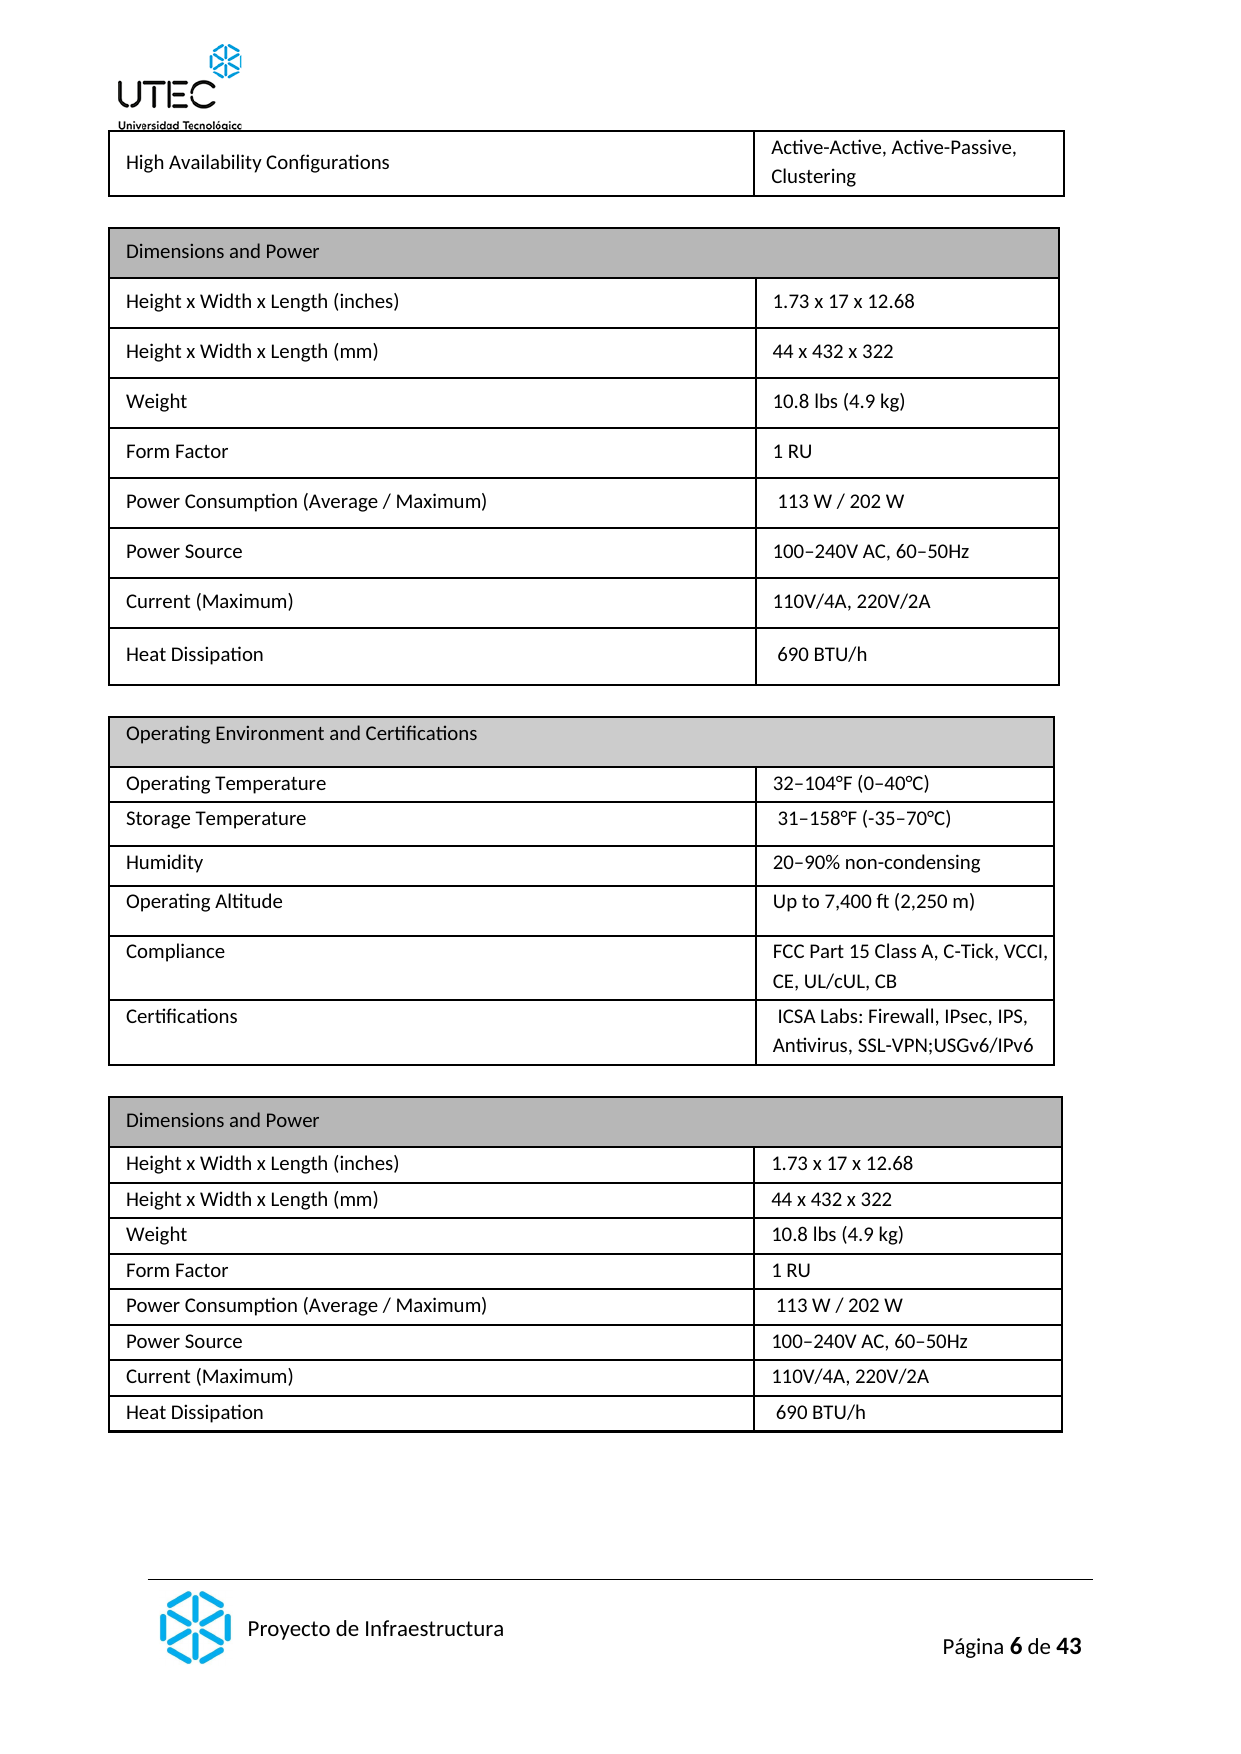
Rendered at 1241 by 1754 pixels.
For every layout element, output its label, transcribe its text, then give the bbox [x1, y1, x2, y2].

picture [213, 57, 221, 67]
table_cell Height x Width x Length (inches) [110, 1148, 753, 1182]
table_cell Current (Maximum) [110, 1361, 753, 1395]
table_cell Power Consumption (Average / Maximum) [110, 1290, 753, 1324]
table_cell Height x Width x Length (inches) [110, 279, 755, 327]
table_cell 10.8 lbs (4.9 kg) [757, 379, 1058, 427]
table_cell Power Source [110, 529, 755, 577]
table_cell Form Factor [110, 429, 755, 477]
picture [216, 48, 224, 58]
table_cell 44 x 432 x 322 [755, 1184, 1061, 1217]
table_cell 113 W / 202 W [757, 479, 1058, 527]
table_cell 690 BTU/h [757, 629, 1058, 683]
picture [228, 48, 236, 57]
table_cell 1.73 x 17 x 12.68 [755, 1148, 1061, 1182]
table_cell Heat Dissipation [110, 629, 755, 683]
table_cell Operating Temperature [110, 768, 755, 801]
table_cell 690 BTU/h [755, 1397, 1061, 1430]
table_cell Certifications [110, 1001, 755, 1064]
table_cell 31–158°F (-35–70°C) [757, 803, 1053, 845]
table_cell 1.73 x 17 x 12.68 [757, 279, 1058, 327]
table_cell Heat Dissipation [110, 1397, 753, 1430]
picture [118, 44, 242, 130]
picture [216, 66, 224, 75]
picture [158, 1590, 233, 1666]
picture [231, 57, 239, 66]
table_cell 113 W / 202 W [755, 1290, 1061, 1324]
table_cell 44 x 432 x 322 [757, 329, 1058, 377]
table_cell Power Source [110, 1326, 753, 1359]
table_cell 100–240V AC, 60–50Hz [755, 1326, 1061, 1359]
table_cell Height x Width x Length (mm) [110, 329, 755, 377]
table_cell Weight [110, 1219, 753, 1253]
table_cell 10.8 lbs (4.9 kg) [755, 1219, 1061, 1253]
table_cell 1 RU [755, 1255, 1061, 1288]
table_header Dimensions and Power [110, 229, 1058, 277]
table_cell 100–240V AC, 60–50Hz [757, 529, 1058, 577]
table_cell Current (Maximum) [110, 579, 755, 627]
table_cell 32–104°F (0–40°C) [757, 768, 1053, 801]
table_cell Humidity [110, 847, 755, 884]
table_cell 110V/4A, 220V/2A [755, 1361, 1061, 1395]
table_header Operating Environment and Certifications [110, 718, 1053, 766]
table_cell Up to 7,400 ft (2,250 m) [757, 887, 1053, 934]
table_cell Compliance [110, 937, 755, 999]
table_cell 110V/4A, 220V/2A [757, 579, 1058, 627]
table_cell Form Factor [110, 1255, 753, 1288]
table_header Dimensions and Power [110, 1098, 1061, 1146]
table_cell Weight [110, 379, 755, 427]
table_cell 1 RU [757, 429, 1058, 477]
table_cell 20–90% non-condensing [757, 847, 1053, 884]
table_cell Active-Active, Active-Passive, Clustering [755, 132, 1063, 195]
table_cell Height x Width x Length (mm) [110, 1184, 753, 1217]
table_cell Operating Altitude [110, 887, 755, 934]
table_cell ICSA Labs: Firewall, IPsec, IPS, Antivirus, SSL-VPN;USGv6/IPv6 [757, 1001, 1053, 1064]
picture [228, 66, 236, 74]
table_cell Storage Temperature [110, 803, 755, 845]
table_cell FCC Part 15 Class A, C-Tick, VCCI, CE, UL/cUL, CB [757, 937, 1053, 999]
table_cell Power Consumption (Average / Maximum) [110, 479, 755, 527]
table_cell High Availability Configurations [110, 132, 753, 195]
picture [232, 44, 242, 55]
